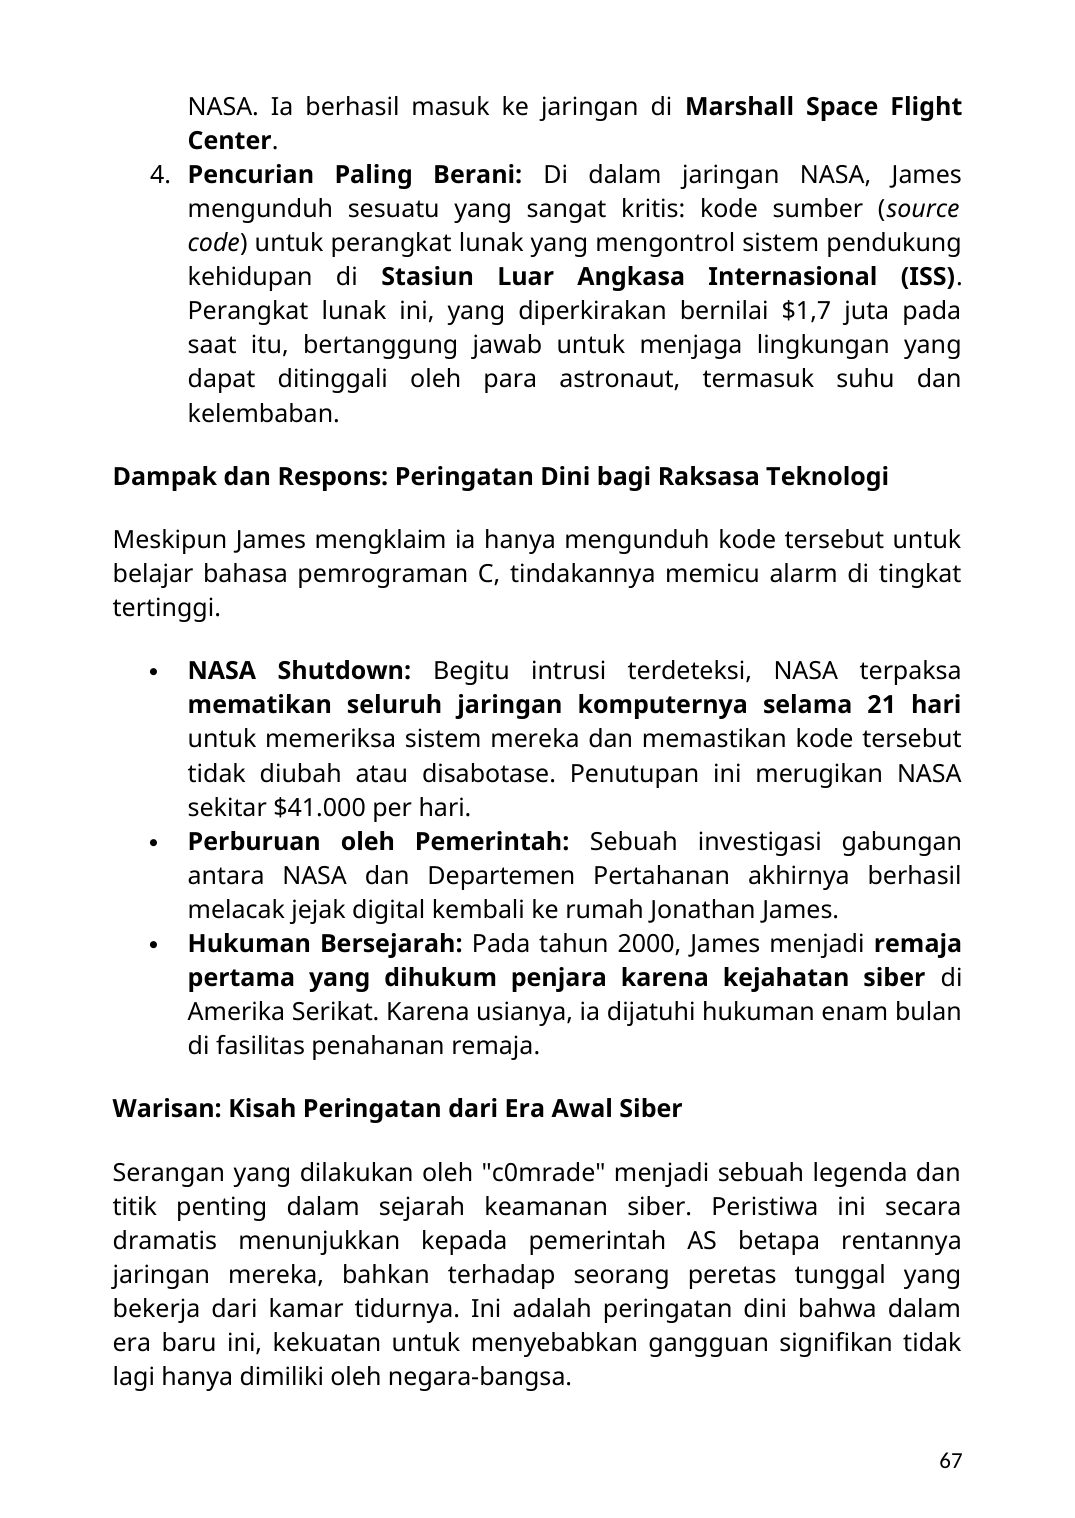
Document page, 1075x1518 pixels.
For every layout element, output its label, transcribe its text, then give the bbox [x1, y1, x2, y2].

list NASA Shutdown: Begitu intrusi terdeteksi, NASA terpaksa mematikan seluruh jaringan komputernya selama 21 hari untuk memeriksa sistem mereka dan memastikan kode tersebut tidak diubah atau disabotase. Penutupan ini merugikan NASA sekitar $41.000 per hari. [150, 653, 962, 823]
list Hukuman Bersejarah: Pada tahun 2000, James menjadi remaja pertama yang dihukum penjara karena kejahatan siber di Amerika Serikat. Karena usianya, ia dijatuhi hukuman enam bulan di fasilitas penahanan remaja. [150, 926, 962, 1062]
text Dampak dan Respons: Peringatan Dini bagi Raksasa Teknologi [112, 458, 962, 492]
text Meskipun James mengklaim ia hanya mengunduh kode tersebut untuk belajar bahasa pemrograman C, tindakannya memicu alarm di tingkat tertinggi. [112, 522, 962, 624]
text Warisan: Kisah Peringatan dari Era Awal Siber [112, 1091, 962, 1125]
list Pencurian Paling Berani: Di dalam jaringan NASA, James mengunduh sesuatu yang sangat kritis: kode sumber (source code) untuk perangkat lunak yang mengontrol sistem pendukung kehidupan di Stasiun Luar Angkasa Internasional (ISS). Perangkat lunak ini, yang diperkirakan bernilai $1,7 juta pada saat itu, bertanggung jawab untuk menjaga lingkungan yang dapat ditinggali oleh para astronaut, termasuk suhu dan kelembaban. [150, 157, 962, 429]
text Serangan yang dilakukan oleh "c0mrade" menjadi sebuah legenda dan titik penting dalam sejarah keamanan siber. Peristiwa ini secara dramatis menunjukkan kepada pemerintah AS betapa rentannya jaringan mereka, bahkan terhadap seorang peretas tunggal yang bekerja dari kamar tidurnya. Ini adalah peringatan dini bahwa dalam era baru ini, kekuatan untuk menyebabkan gangguan signifikan tidak lagi hanya dimiliki oleh negara-bangsa. [112, 1154, 962, 1393]
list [150, 89, 962, 157]
list Perburuan oleh Pemerintah: Sebuah investigasi gabungan antara NASA dan Departemen Pertahanan akhirnya berhasil melacak jejak digital kembali ke rumah Jonathan James. [150, 823, 962, 926]
